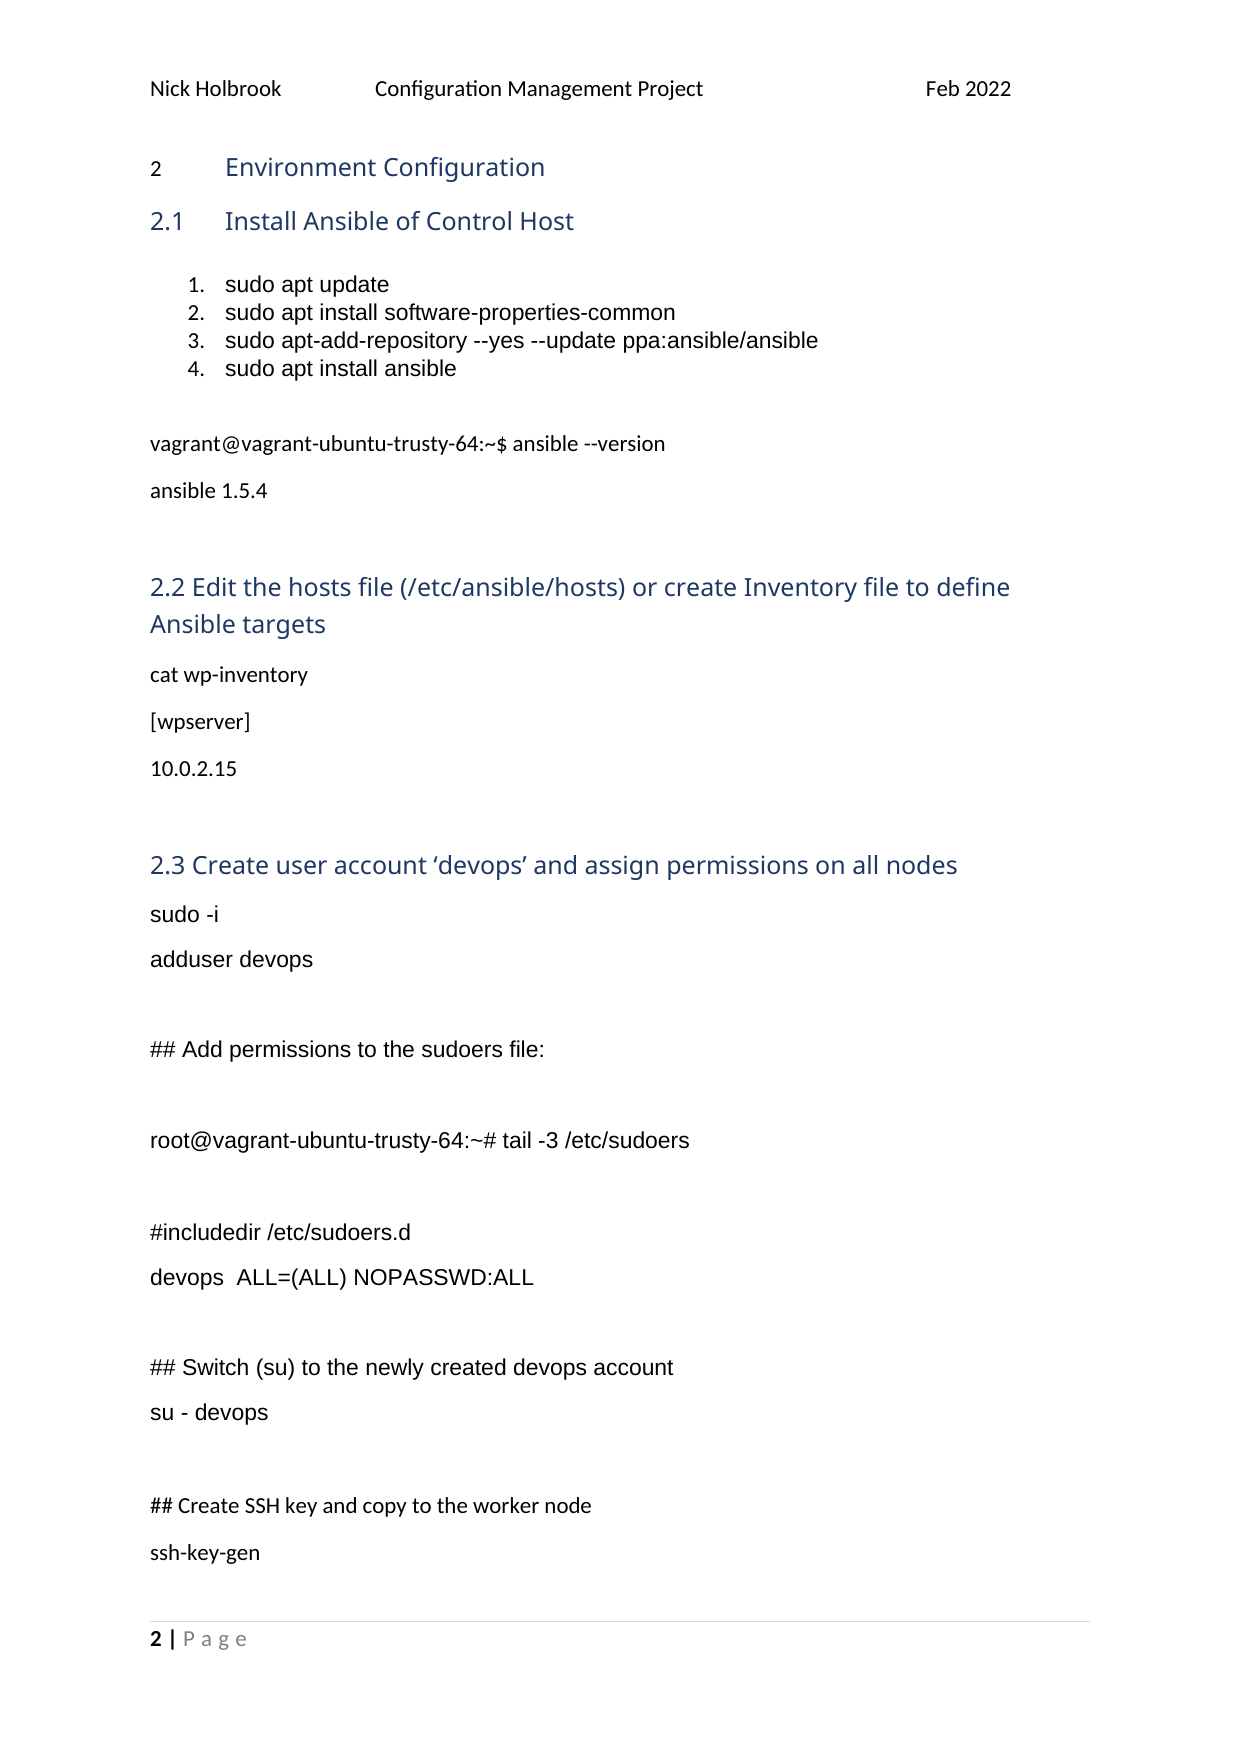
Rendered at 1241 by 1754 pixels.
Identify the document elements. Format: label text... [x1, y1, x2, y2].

text 10.0.2.15 [150, 754, 1090, 782]
text root@vagrant-ubuntu-trusty-64:~# tail -3 /etc/sudoers [150, 1127, 1090, 1153]
list sudo apt install software-properties-common [187, 298, 1090, 326]
text ## Switch (su) to the newly created devops account [150, 1354, 1090, 1380]
text #includedir /etc/sudoers.d [150, 1219, 1090, 1245]
text adduser devops [150, 946, 1090, 973]
list sudo apt install ansible [187, 354, 1090, 382]
text ## Add permissions to the sudoers file: [150, 1036, 1090, 1063]
text vagrant@vagrant-ubuntu-trusty-64:~$ ansible --version [150, 429, 1090, 457]
text ## Create SSH key and copy to the worker node [150, 1491, 1090, 1519]
list sudo apt update [187, 270, 1090, 298]
text sudo -i [150, 901, 1090, 927]
text [wpserver] [150, 707, 1090, 735]
text 2.3 Create user account ‘devops’ and assign permissions on all nodes [150, 848, 1090, 882]
text cat wp-inventory [150, 660, 1090, 688]
subtitle 2.1 Install Ansible of Control Host [150, 203, 1090, 237]
text 2 Environment Configuration [150, 150, 1090, 184]
list sudo apt-add-repository --yes --update ppa:ansible/ansible [187, 326, 1090, 354]
text ssh-key-gen [150, 1538, 1090, 1566]
text 2.2 Edit the hosts file (/etc/ansible/hosts) or create Inventory file to define Ansible targets [150, 570, 1090, 641]
text ansible 1.5.4 [150, 476, 1090, 504]
text su - devops [150, 1399, 1090, 1425]
text devops ALL=(ALL) NOPASSWD:ALL [150, 1264, 1090, 1290]
